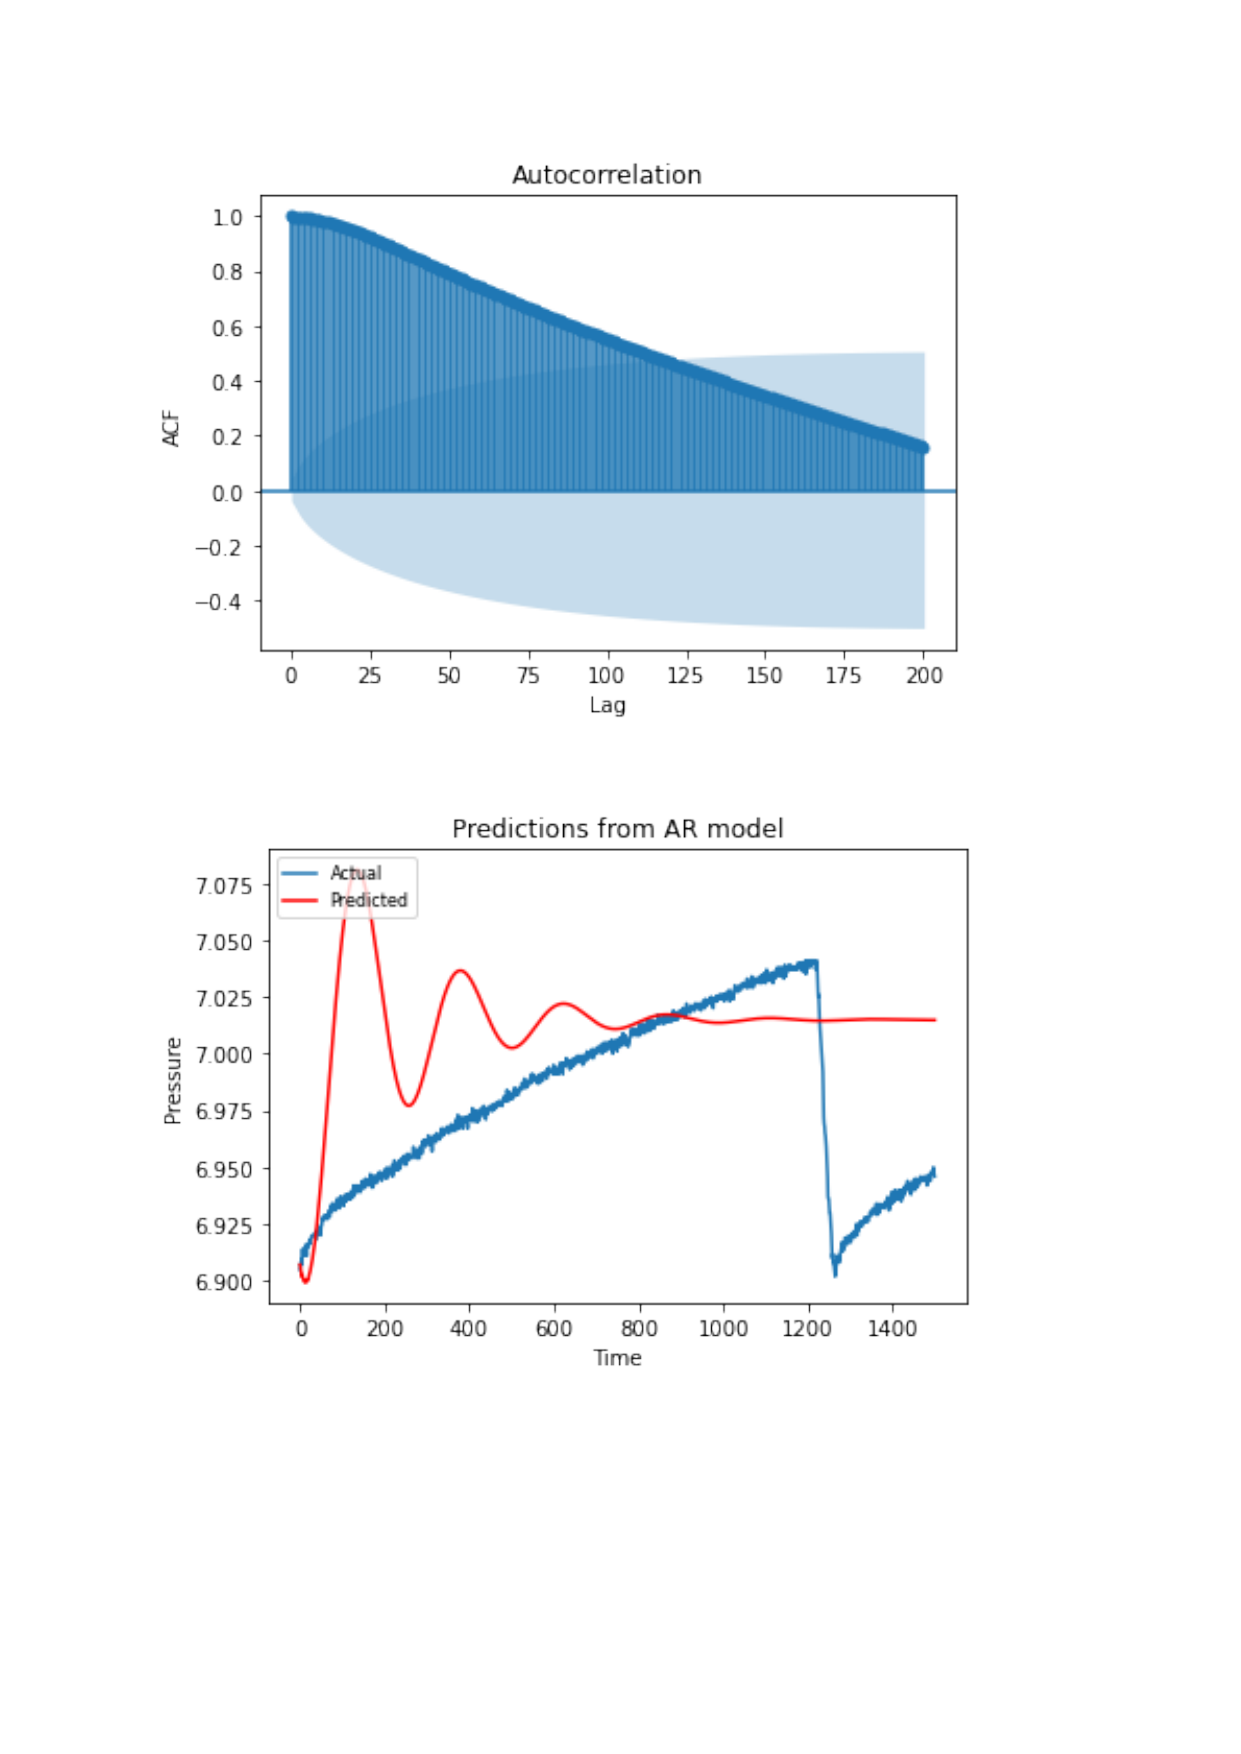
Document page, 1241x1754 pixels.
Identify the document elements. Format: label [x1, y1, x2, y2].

picture [150, 803, 980, 1383]
picture [150, 150, 971, 730]
